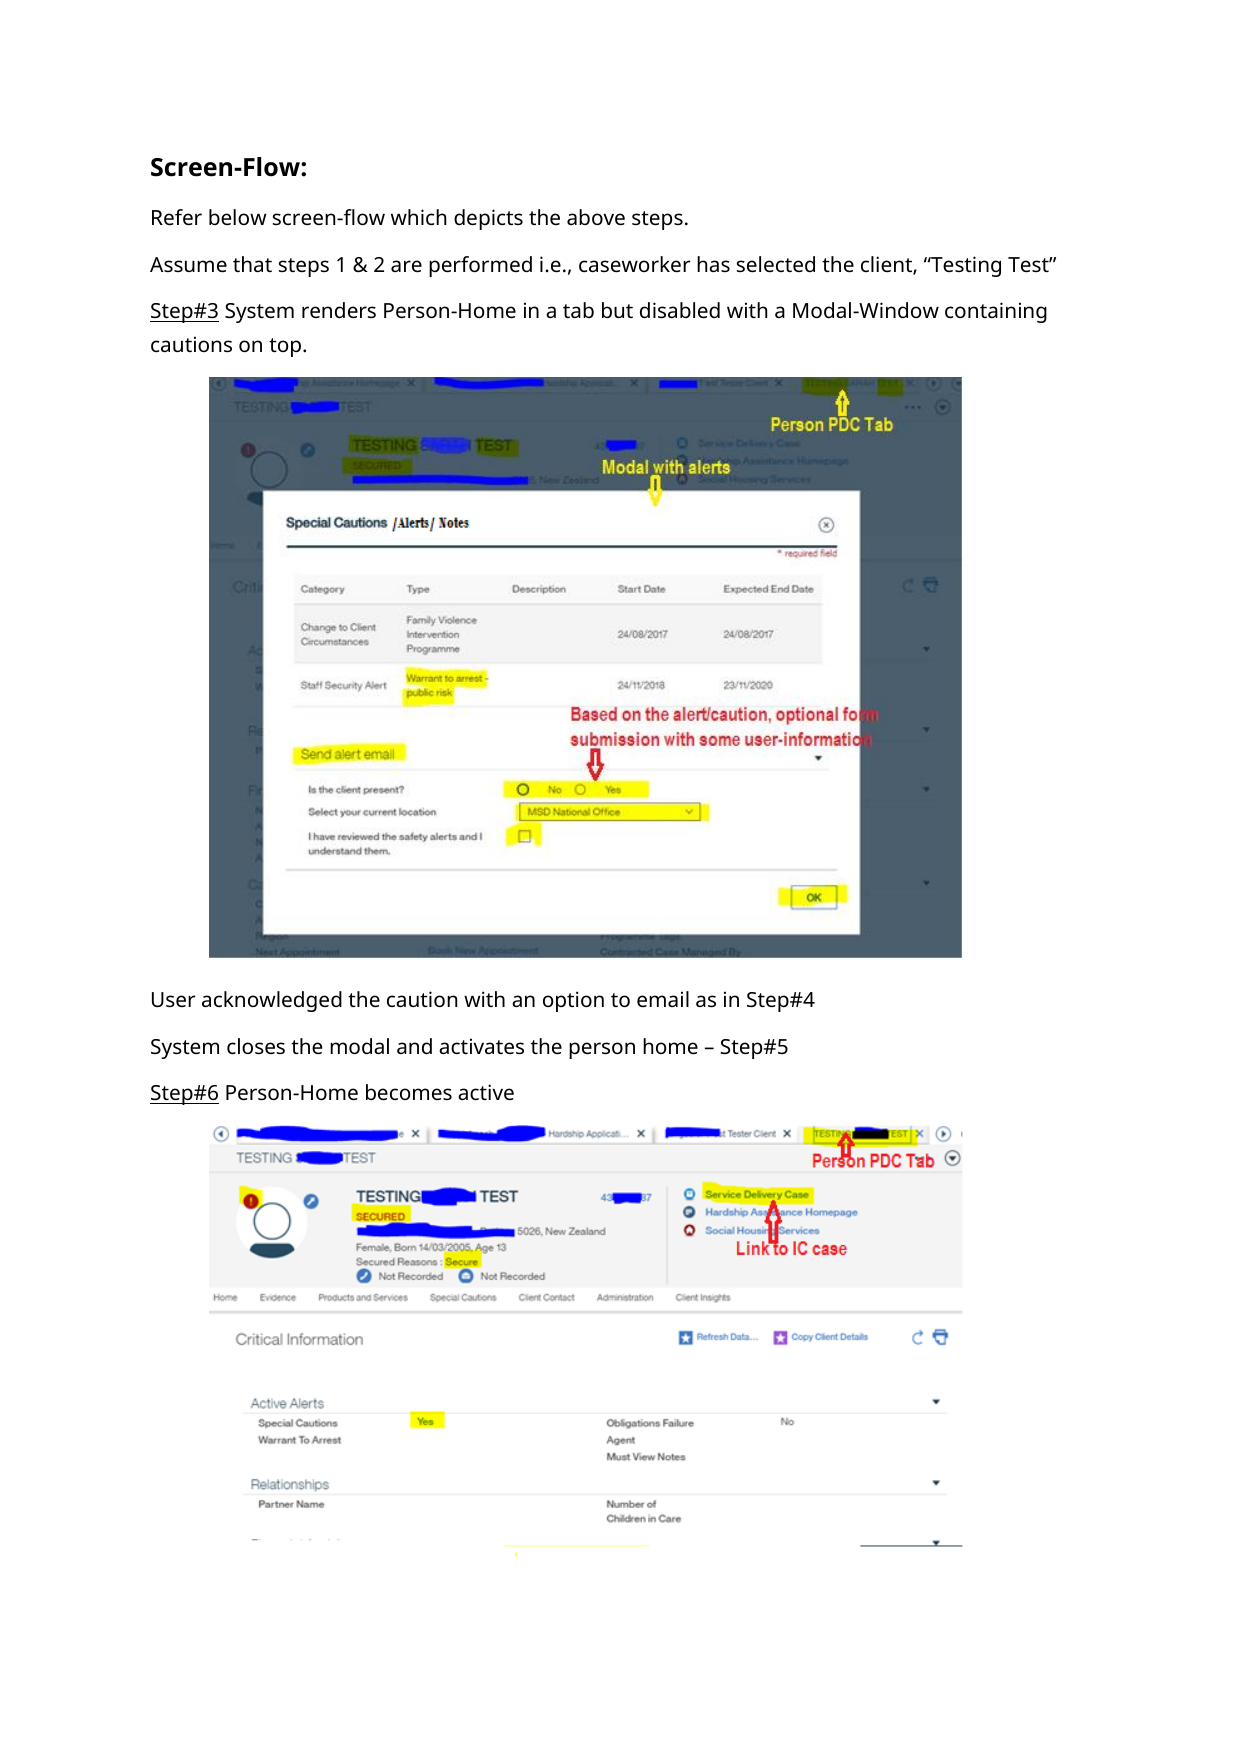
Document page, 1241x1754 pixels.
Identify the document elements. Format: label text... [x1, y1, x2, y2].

text User acknowledged the caution with an option to email as in Step#4 [150, 985, 1090, 1014]
text System closes the modal and activates the person home – Step#5 [150, 1032, 1090, 1060]
text Step#6 Person-Home becomes active [150, 1078, 1090, 1107]
picture [209, 1125, 980, 1598]
text Assume that steps 1 & 2 are performed i.e., caseworker has selected the client, “Testing Test” [150, 250, 1090, 278]
picture [209, 377, 972, 968]
text Step#3 System renders Person-Home in a tab but disabled with a Modal-Window containing cautions on top. [150, 296, 1090, 359]
text Refer below screen-flow which depicts the above steps. [150, 203, 1090, 232]
subtitle Screen-Flow: [150, 150, 1090, 184]
